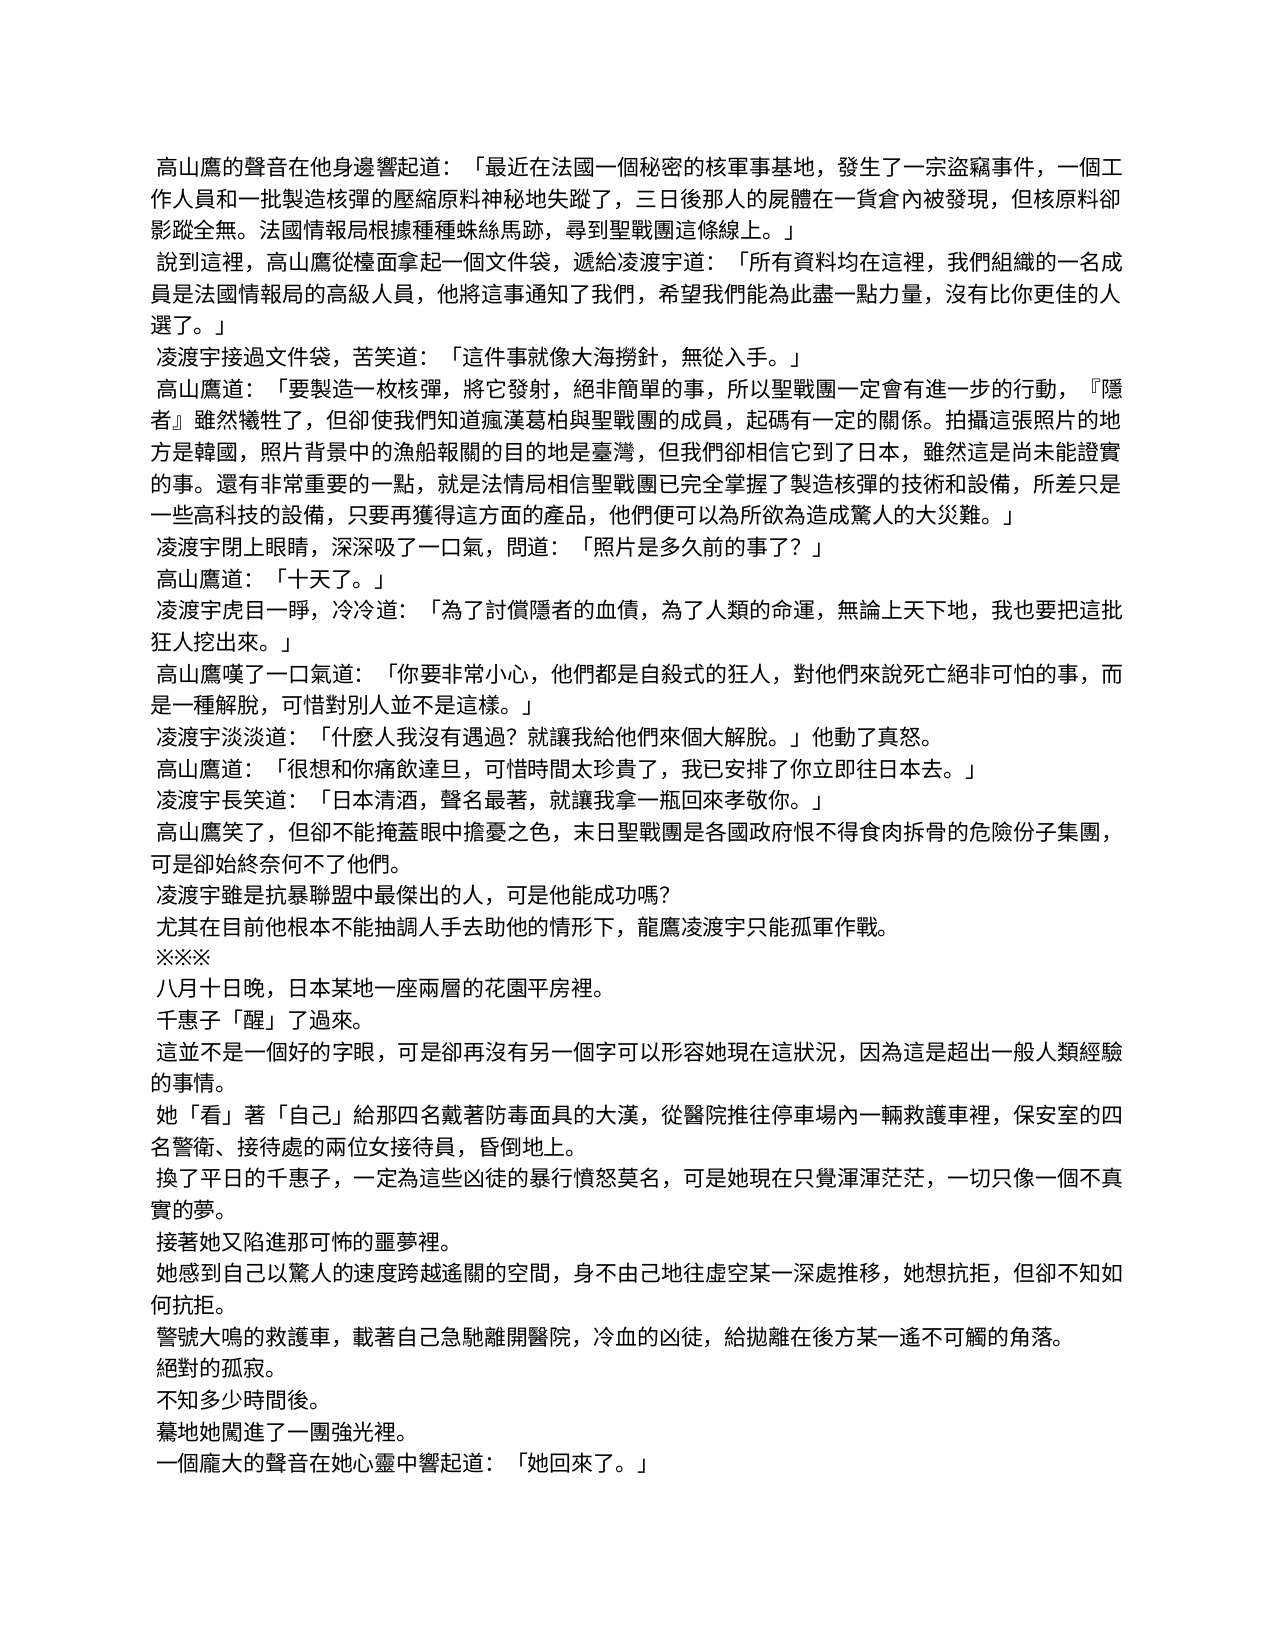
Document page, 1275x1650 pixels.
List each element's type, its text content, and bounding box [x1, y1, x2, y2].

text 說到這裡，高山鷹從檯面拿起一個文件袋，遞給凌渡宇道：「所有資料均在這裡，我們組織的一名成員是法國情報局的高級人員，他將這事通知了我們，希望我們能為此盡一點力量，沒有比你更佳的人選了。」 [150, 245, 1125, 340]
text 她「看」著「自己」給那四名戴著防毒面具的大漢，從醫院推往停車場內一輛救護車裡，保安室的四名警衛、接待處的兩位女接待員，昏倒地上。 [150, 1098, 1125, 1161]
text 高山鷹笑了，但卻不能掩蓋眼中擔憂之色，末日聖戰團是各國政府恨不得食肉拆骨的危險份子集團，可是卻始終奈何不了他們。 [150, 815, 1125, 878]
text 凌渡宇閉上眼睛，深深吸了一口氣，問道：「照片是多久前的事了？」 [150, 530, 1125, 562]
text 高山鷹道：「十天了。」 [150, 562, 1125, 593]
text 千惠子「醒」了過來。 [150, 1003, 1125, 1035]
text 高山鷹道：「要製造一枚核彈，將它發射，絕非簡單的事，所以聖戰團一定會有進一步的行動，『隱者』雖然犧牲了，但卻使我們知道瘋漢葛柏與聖戰團的成員，起碼有一定的關係。拍攝這張照片的地方是韓國，照片背景中的漁船報關的目的地是臺灣，但我們卻相信它到了日本，雖然這是尚未能證實的事。還有非常重要的一點，就是法情局相信聖戰團已完全掌握了製造核彈的技術和設備，所差只是一些高科技的設備，只要再獲得這方面的產品，他們便可以為所欲為造成驚人的大災難。」 [150, 372, 1125, 530]
text 高山鷹的聲音在他身邊響起道：「最近在法國一個秘密的核軍事基地，發生了一宗盜竊事件，一個工作人員和一批製造核彈的壓縮原料神秘地失蹤了，三日後那人的屍體在一貨倉內被發現，但核原料卻影蹤全無。法國情報局根據種種蛛絲馬跡，尋到聖戰團這條線上。」 [150, 150, 1125, 245]
text 高山鷹道：「很想和你痛飲達旦，可惜時間太珍貴了，我已安排了你立即往日本去。」 [150, 752, 1125, 783]
text 凌渡宇虎目一睜，冷冷道：「為了討償隱者的血債，為了人類的命運，無論上天下地，我也要把這批狂人挖出來。」 [150, 593, 1125, 657]
text 警號大鳴的救護車，載著自己急馳離開醫院，冷血的凶徒，給拋離在後方某一遙不可觸的角落。 [150, 1320, 1125, 1351]
text 凌渡宇雖是抗暴聯盟中最傑出的人，可是他能成功嗎？ [150, 878, 1125, 910]
text 驀地她闖進了一團強光裡。 [150, 1415, 1125, 1446]
text 凌渡宇長笑道：「日本清酒，聲名最著，就讓我拿一瓶回來孝敬你。」 [150, 783, 1125, 815]
text 凌渡宇淡淡道：「什麼人我沒有遇過？就讓我給他們來個大解脫。」他動了真怒。 [150, 720, 1125, 752]
text 不知多少時間後。 [150, 1383, 1125, 1415]
text 八月十日晚，日本某地一座兩層的花園平房裡。 [150, 971, 1125, 1003]
text 這並不是一個好的字眼，可是卻再沒有另一個字可以形容她現在這狀況，因為這是超出一般人類經驗的事情。 [150, 1035, 1125, 1098]
text 她感到自己以驚人的速度跨越遙關的空間，身不由己地往虛空某一深處推移，她想抗拒，但卻不知如何抗拒。 [150, 1256, 1125, 1320]
text 一個龐大的聲音在她心靈中響起道：「她回來了。」 [150, 1446, 1125, 1478]
text 凌渡宇接過文件袋，苦笑道：「這件事就像大海撈針，無從入手。」 [150, 340, 1125, 372]
text 絕對的孤寂。 [150, 1351, 1125, 1383]
text 接著她又陷進那可怖的噩夢裡。 [150, 1225, 1125, 1256]
text 高山鷹嘆了一口氣道：「你要非常小心，他們都是自殺式的狂人，對他們來說死亡絕非可怕的事，而是一種解脫，可惜對別人並不是這樣。」 [150, 657, 1125, 720]
text 尤其在目前他根本不能抽調人手去助他的情形下，龍鷹凌渡宇只能孤軍作戰。 [150, 910, 1125, 942]
text ※※※ [150, 942, 1125, 971]
text 換了平日的千惠子，一定為這些凶徒的暴行憤怒莫名，可是她現在只覺渾渾茫茫，一切只像一個不真實的夢。 [150, 1161, 1125, 1225]
